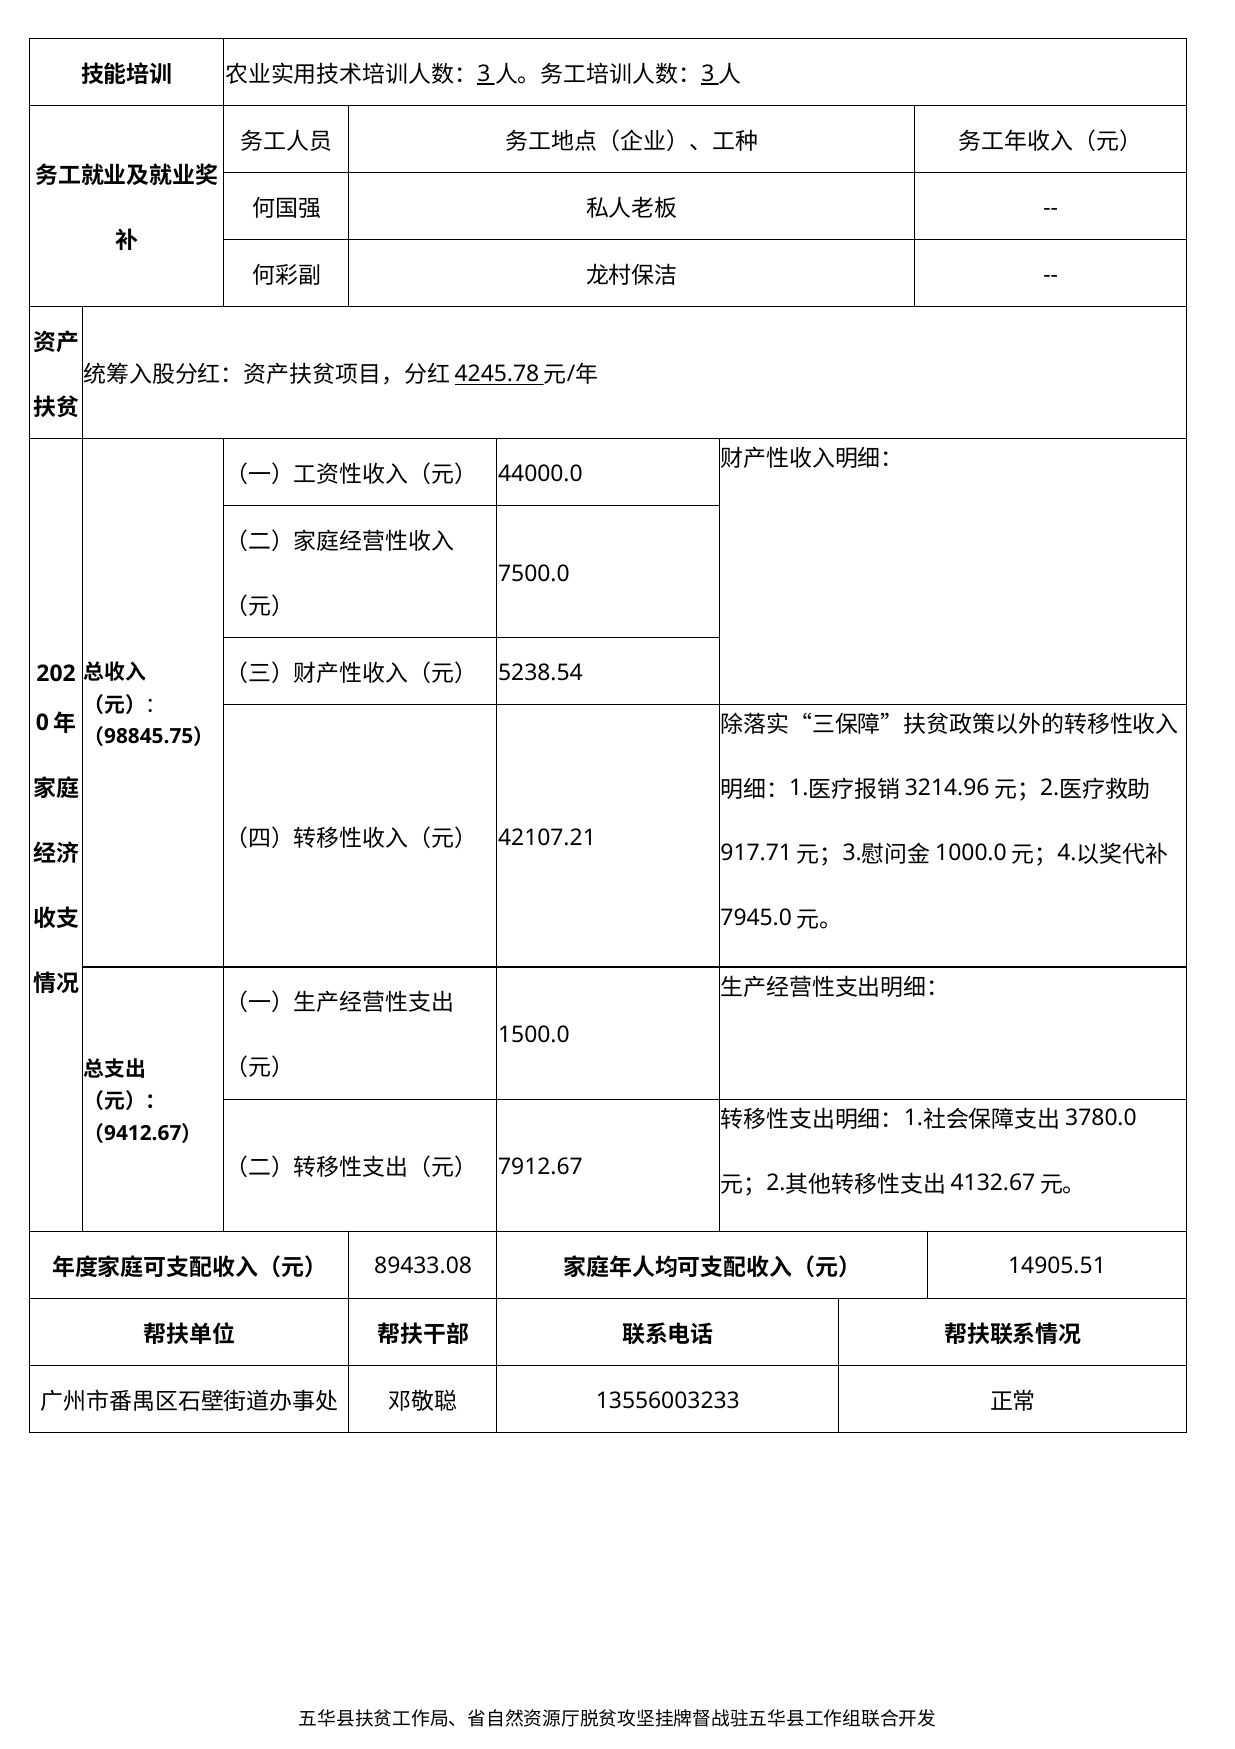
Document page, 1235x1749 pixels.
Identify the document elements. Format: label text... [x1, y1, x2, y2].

table_cell 务工人员 [224, 106, 348, 172]
table_cell 总支出（元）： （9412.67） [83, 968, 223, 1231]
table_cell 帮扶联系情况 [839, 1299, 1186, 1365]
table_cell 何彩副 [224, 240, 348, 306]
table_cell 1500.0 [497, 968, 719, 1098]
table_cell 除落实“三保障”扶贫政策以外的转移性收入明细：1.医疗报销3214.96元；2.医疗救助917.71元；3.慰问金1000.0元；4.以奖代补7945.0元。 [720, 705, 1186, 966]
table_cell 转移性支出明细：1.社会保障支出3780.0元；2.其他转移性支出4132.67元。 [720, 1100, 1186, 1231]
table_cell 44000.0 [497, 439, 719, 505]
table_cell 务工就业及就业奖补 [30, 106, 223, 306]
table_cell 何国强 [224, 173, 348, 239]
table_cell 帮扶单位 [30, 1299, 348, 1365]
table_cell 私人老板 [349, 173, 914, 239]
table_cell 邓敬聪 [349, 1366, 496, 1432]
table_cell （三）财产性收入（元） [224, 638, 496, 704]
table_cell 7912.67 [497, 1100, 719, 1231]
table_cell 帮扶干部 [349, 1299, 496, 1365]
table_cell 14905.51 [928, 1232, 1186, 1298]
table_cell 务工年收入（元） [915, 106, 1186, 172]
table_cell 总收入（元）： （98845.75） [83, 439, 223, 966]
table_cell 统筹入股分红：资产扶贫项目，分红4245.78元/年 [83, 307, 1186, 438]
table_cell 正常 [839, 1366, 1186, 1432]
table_cell 家庭年人均可支配收入（元） [497, 1232, 927, 1298]
table_cell 42107.21 [497, 705, 719, 966]
table_cell -- [915, 240, 1186, 306]
table_cell 13556003233 [497, 1366, 838, 1432]
table_cell 7500.0 [497, 506, 719, 637]
table_cell （四）转移性收入（元） [224, 705, 496, 966]
table_cell 技能培训 [30, 39, 223, 105]
table_cell 年度家庭可支配收入（元） [30, 1232, 348, 1298]
table_cell 2020年家庭经济收支情况 [30, 439, 82, 1231]
table_cell 联系电话 [497, 1299, 838, 1365]
table_cell 资产扶贫 [30, 307, 82, 438]
table_cell 5238.54 [497, 638, 719, 704]
table_cell 财产性收入明细： [720, 439, 1186, 704]
table_cell （二）家庭经营性收入（元） [224, 506, 496, 637]
table_cell -- [915, 173, 1186, 239]
table_cell 农业实用技术培训人数：3人。务工培训人数：3人 [224, 39, 1186, 105]
table_cell （二）转移性支出（元） [224, 1100, 496, 1231]
table_cell 广州市番禺区石壁街道办事处 [30, 1366, 348, 1432]
table_cell 生产经营性支出明细： [720, 968, 1186, 1098]
table_cell 务工地点（企业）、工种 [349, 106, 914, 172]
table_cell （一）工资性收入（元） [224, 439, 496, 505]
table_cell 龙村保洁 [349, 240, 914, 306]
table_cell （一）生产经营性支出（元） [224, 968, 496, 1098]
table_cell 89433.08 [349, 1232, 496, 1298]
